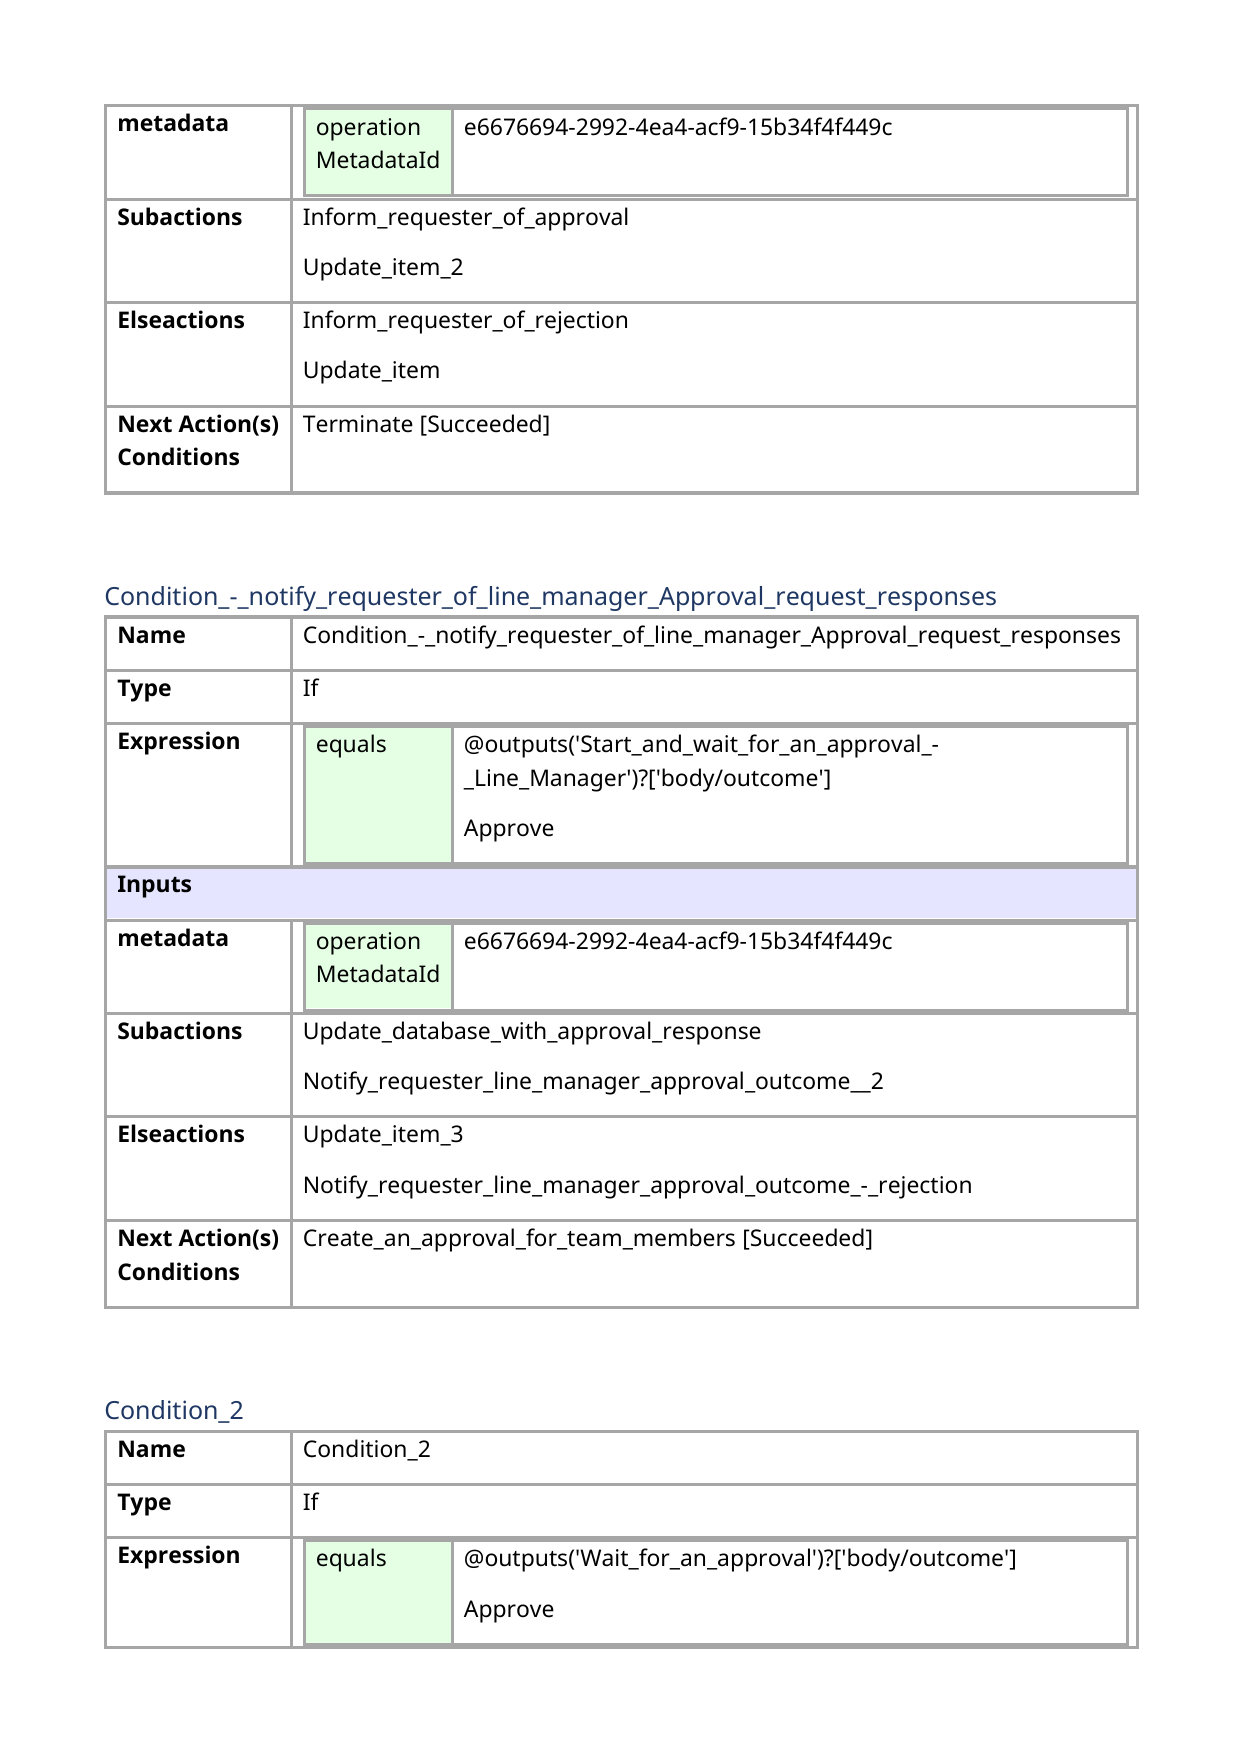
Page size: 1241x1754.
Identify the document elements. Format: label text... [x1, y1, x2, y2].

table_cell Create_an_approval_for_team_members [Succeeded] [293, 1222, 1136, 1306]
table_cell Elseactions [107, 1118, 290, 1219]
table_cell Update_item_3 Notify_requester_line_manager_approval_outcome_-_rejection [293, 1118, 1136, 1219]
table_cell [293, 725, 303, 865]
table_cell [454, 110, 1126, 194]
table_cell metadata [107, 107, 290, 197]
table_cell metadata [107, 922, 290, 1012]
table_cell If [293, 672, 1136, 722]
table_cell [293, 1539, 303, 1646]
table_header Name [107, 1433, 290, 1483]
table_cell Inputs [107, 869, 1136, 918]
table_cell Type [107, 672, 290, 722]
table_cell [1129, 1539, 1136, 1646]
table_header Name [107, 619, 290, 668]
table_cell Expression [107, 725, 290, 865]
table_cell Inform_requester_of_approval Update_item_2 [293, 201, 1136, 301]
table_cell Subactions [107, 201, 290, 301]
table_cell Next Action(s) Conditions [107, 408, 290, 491]
table_cell [1129, 725, 1136, 865]
table_cell [293, 922, 303, 1012]
table_cell [293, 107, 303, 197]
table_cell [1129, 107, 1136, 197]
table_cell [454, 1542, 1126, 1643]
table_cell [454, 728, 1126, 862]
table_cell Terminate [Succeeded] [293, 408, 1136, 491]
table_cell Inform_requester_of_rejection Update_item [293, 304, 1136, 404]
table_cell Next Action(s) Conditions [107, 1222, 290, 1306]
subtitle Condition_-_notify_requester_of_line_manager_Approval_request_responses [104, 579, 1136, 613]
table_cell Update_database_with_approval_response Notify_requester_line_manager_approval_outcome__2 [293, 1015, 1136, 1115]
table_cell [1129, 922, 1136, 1012]
subtitle Condition_2 [104, 1393, 1136, 1427]
table_cell Expression [107, 1539, 290, 1646]
table_header Condition_-_notify_requester_of_line_manager_Approval_request_responses [293, 619, 1136, 668]
table_header Condition_2 [293, 1433, 1136, 1483]
table_cell If [293, 1486, 1136, 1536]
table_cell Elseactions [107, 304, 290, 404]
table_cell [454, 925, 1126, 1009]
table_cell Type [107, 1486, 290, 1536]
table_cell Subactions [107, 1015, 290, 1115]
